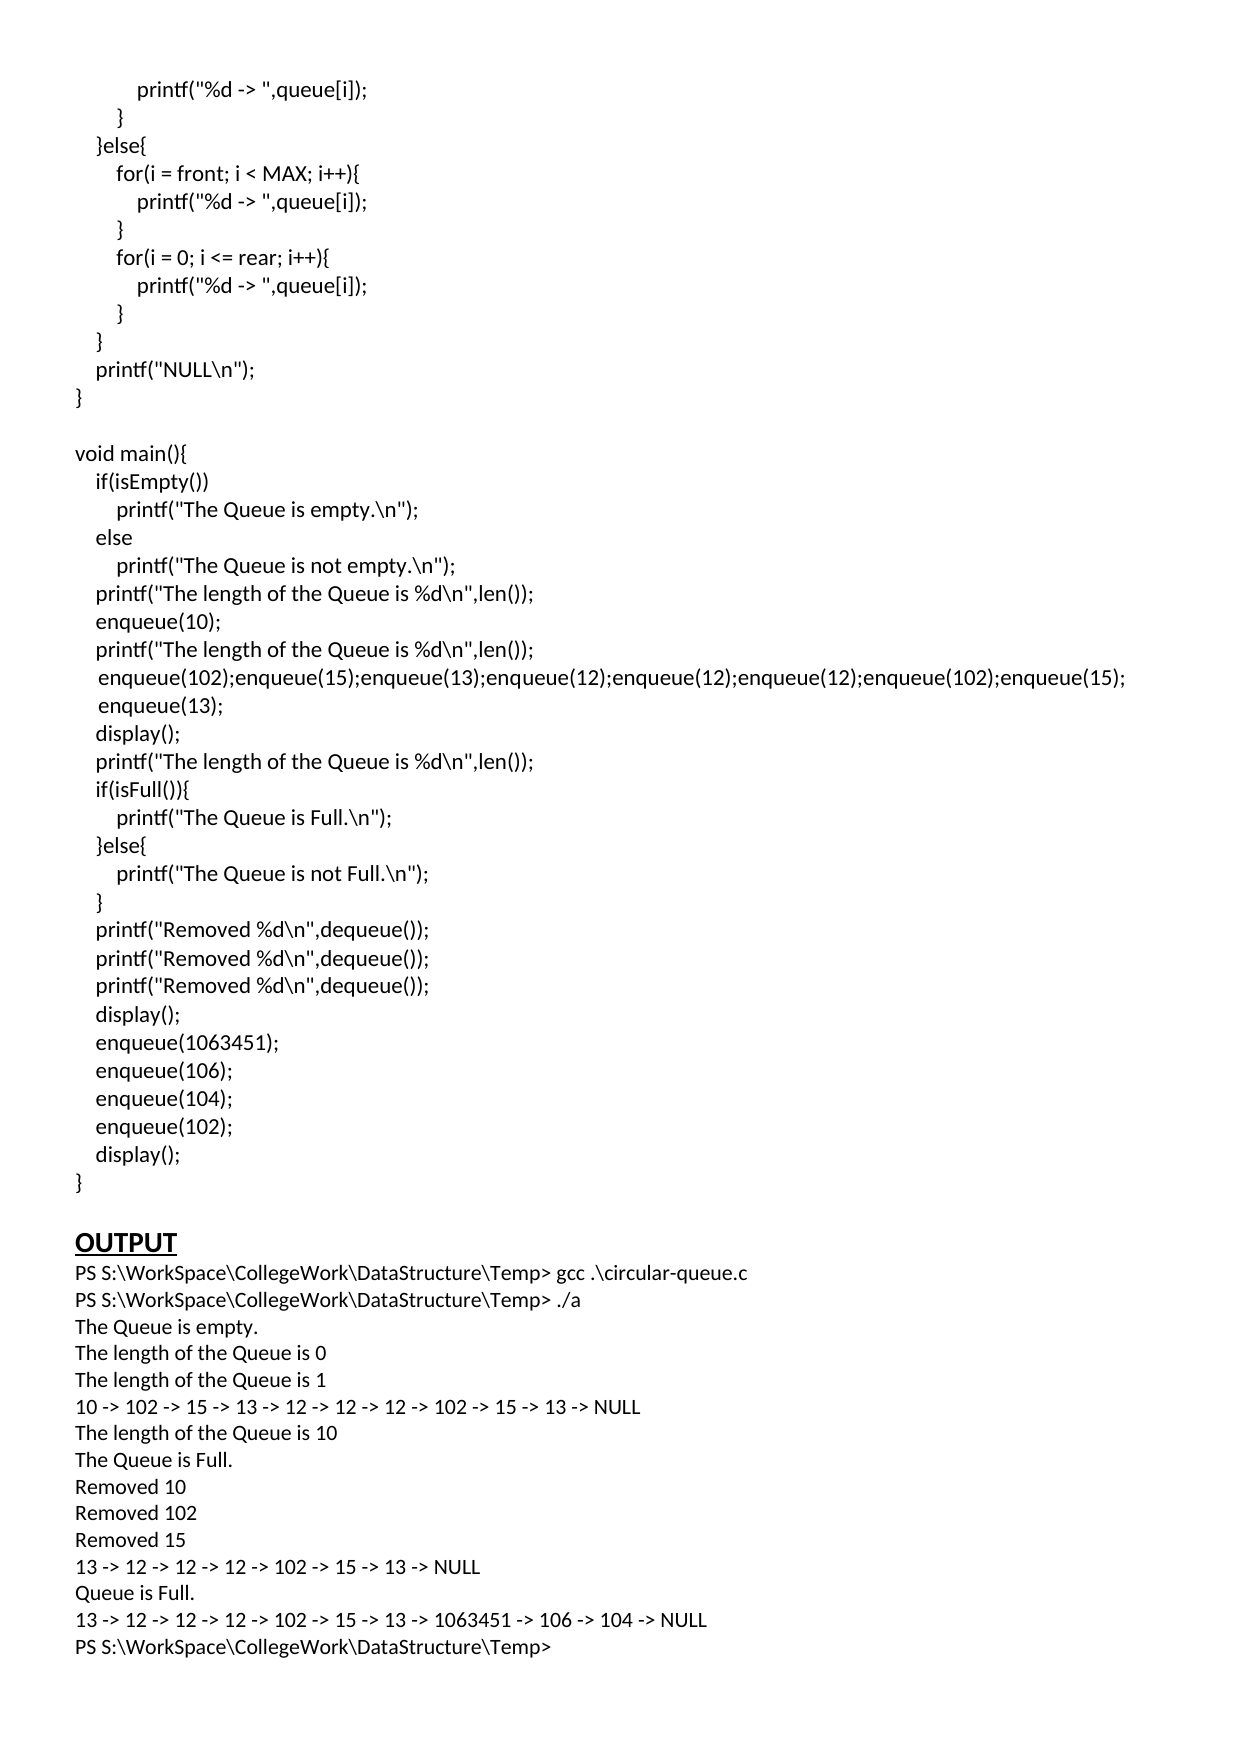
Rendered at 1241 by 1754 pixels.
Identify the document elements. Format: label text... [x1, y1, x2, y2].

text printf("%d -> ",queue[i]); [75, 75, 1165, 103]
text The Queue is Full. [75, 1446, 1165, 1473]
text printf("Removed %d\n",dequeue()); [75, 944, 1165, 972]
text enqueue(106); [75, 1056, 1165, 1084]
text } [75, 1168, 1165, 1196]
text The Queue is empty. [75, 1313, 1165, 1339]
text enqueue(10); [75, 607, 1165, 635]
text } [75, 103, 1165, 131]
text printf("Removed %d\n",dequeue()); [75, 916, 1165, 944]
text display(); [75, 1140, 1165, 1168]
text printf("The length of the Queue is %d\n",len()); [75, 635, 1165, 663]
text printf("%d -> ",queue[i]); [75, 271, 1165, 299]
text } [75, 888, 1165, 916]
text printf("NULL\n"); [75, 355, 1165, 383]
text } [75, 215, 1165, 243]
text enqueue(102); [75, 1112, 1165, 1140]
text enqueue(13); [98, 691, 1165, 719]
text printf("Removed %d\n",dequeue()); [75, 972, 1165, 1000]
text PS S:\WorkSpace\CollegeWork\DataStructure\Temp> ./a [75, 1286, 1165, 1313]
text Removed 10 [75, 1473, 1165, 1499]
text } [75, 299, 1165, 327]
text enqueue(104); [75, 1084, 1165, 1112]
text for(i = front; i < MAX; i++){ [75, 159, 1165, 187]
text void main(){ [75, 439, 1165, 467]
text printf("The Queue is not empty.\n"); [75, 551, 1165, 579]
text Removed 102 [75, 1499, 1165, 1526]
text }else{ [75, 131, 1165, 159]
text printf("%d -> ",queue[i]); [75, 187, 1165, 215]
text else [75, 523, 1165, 551]
text } [75, 383, 1165, 411]
text The length of the Queue is 10 [75, 1419, 1165, 1446]
text Queue is Full. [75, 1579, 1165, 1606]
text printf("The Queue is Full.\n"); [75, 803, 1165, 832]
text PS S:\WorkSpace\CollegeWork\DataStructure\Temp> gcc .\circular-queue.c [75, 1259, 1165, 1286]
text 13 -> 12 -> 12 -> 12 -> 102 -> 15 -> 13 -> NULL [75, 1553, 1165, 1579]
text The length of the Queue is 0 [75, 1339, 1165, 1366]
text enqueue(1063451); [75, 1028, 1165, 1056]
text display(); [75, 1000, 1165, 1028]
text printf("The length of the Queue is %d\n",len()); [75, 579, 1165, 607]
text printf("The length of the Queue is %d\n",len()); [75, 747, 1165, 776]
text PS S:\WorkSpace\CollegeWork\DataStructure\Temp> [75, 1633, 1165, 1659]
text printf("The Queue is empty.\n"); [75, 495, 1165, 523]
text 13 -> 12 -> 12 -> 12 -> 102 -> 15 -> 13 -> 1063451 -> 106 -> 104 -> NULL [75, 1606, 1165, 1633]
text if(isEmpty()) [75, 467, 1165, 495]
text if(isFull()){ [75, 776, 1165, 803]
text display(); [75, 719, 1165, 747]
text enqueue(102);enqueue(15);enqueue(13);enqueue(12);enqueue(12);enqueue(12);enqueue(102);enqueue(15); [98, 663, 1165, 691]
text OUTPUT [75, 1224, 1165, 1259]
text }else{ [75, 832, 1165, 859]
text for(i = 0; i <= rear; i++){ [75, 243, 1165, 271]
text The length of the Queue is 1 [75, 1366, 1165, 1393]
text } [75, 327, 1165, 355]
text 10 -> 102 -> 15 -> 13 -> 12 -> 12 -> 12 -> 102 -> 15 -> 13 -> NULL [75, 1393, 1165, 1419]
text Removed 15 [75, 1526, 1165, 1553]
text printf("The Queue is not Full.\n"); [75, 859, 1165, 888]
